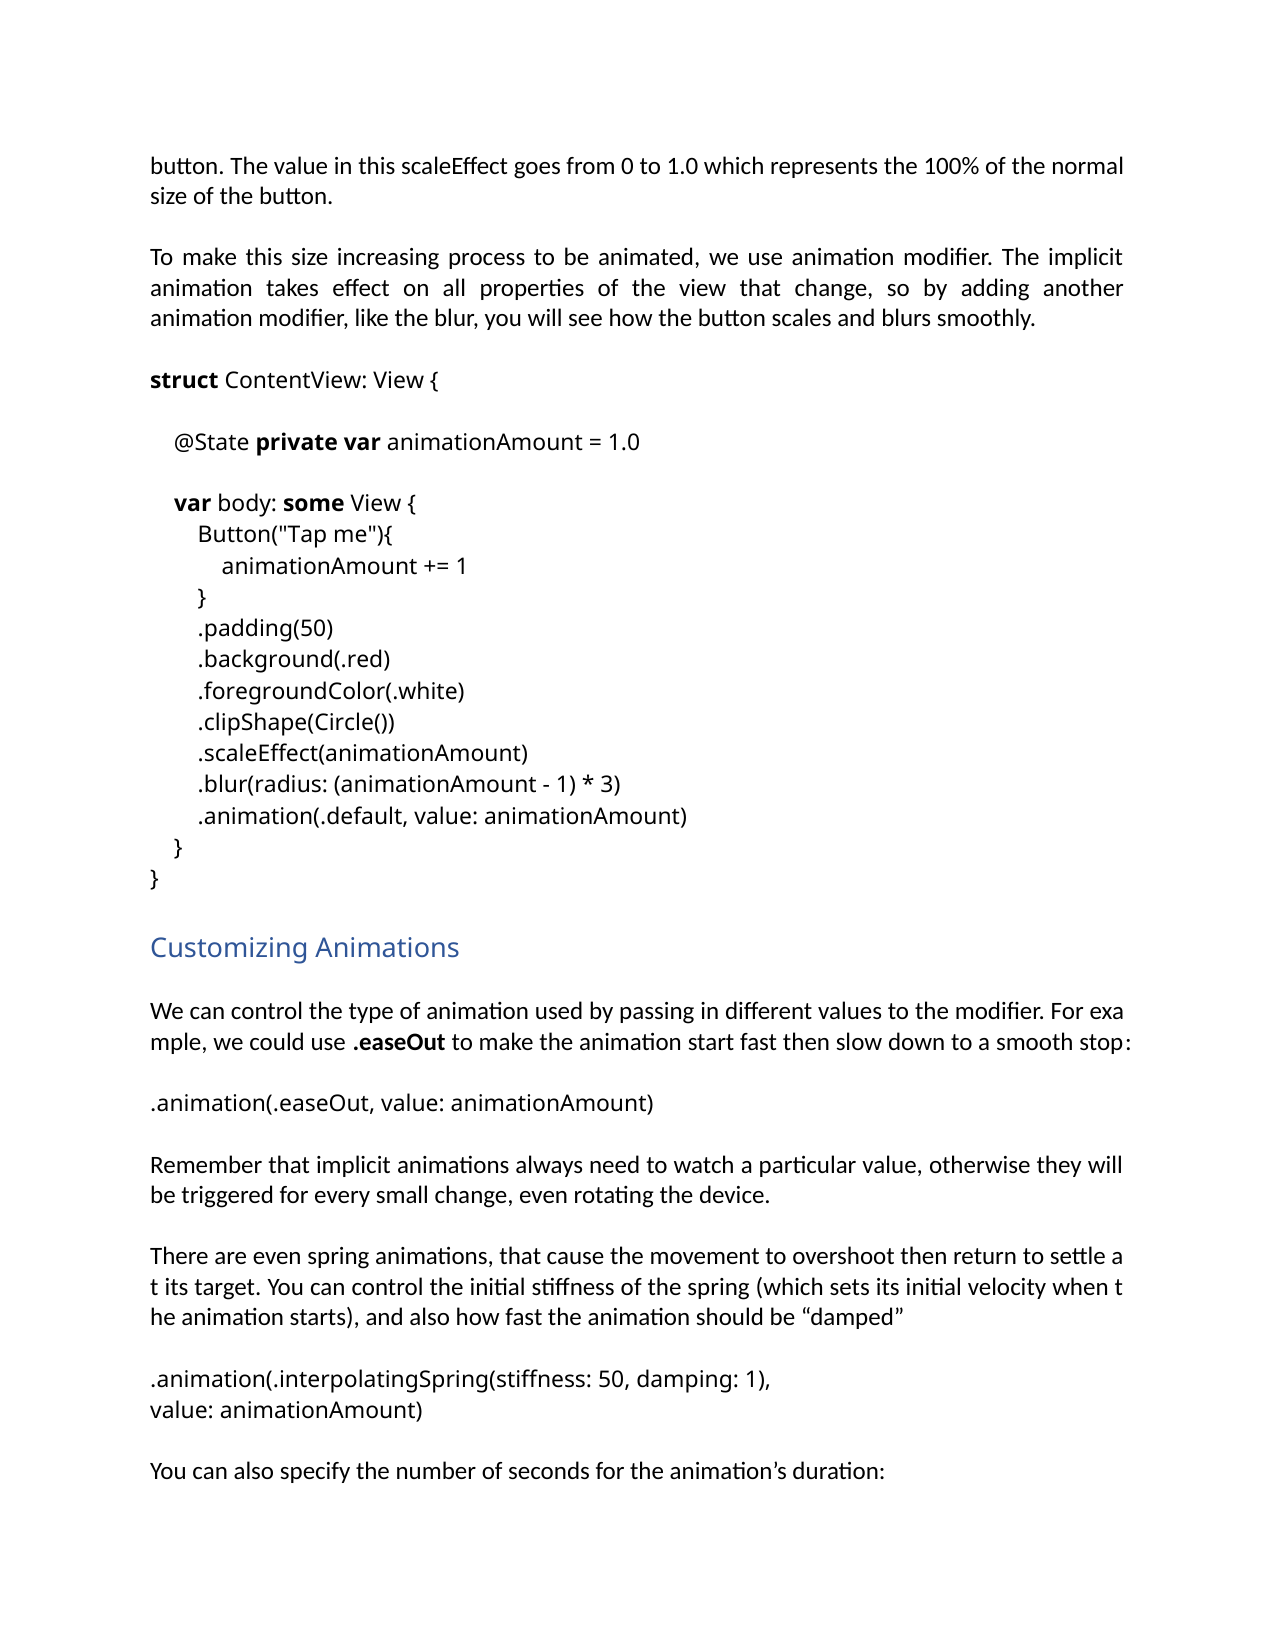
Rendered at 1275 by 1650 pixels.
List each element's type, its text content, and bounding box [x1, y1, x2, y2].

text } [150, 831, 1125, 862]
text Button("Tap me"){ [150, 518, 1125, 550]
text We can control the type of animation used by passing in different values to the modifier. For example, we could use .easeOut to make the animation start fast then slow down to a smooth stop: [150, 996, 1125, 1087]
text .clipShape(Circle()) [150, 706, 1125, 737]
text .animation(.interpolatingSpring(stiffness: 50, damping: 1), [150, 1362, 1125, 1394]
text struct ContentView: View { [150, 364, 1125, 395]
text .blur(radius: (animationAmount - 1) * 3) [150, 768, 1125, 800]
text There are even spring animations, that cause the movement to overshoot then return to settle at its target. You can control the initial stiffness of the spring (which sets its initial velocity when the animation starts), and also how fast the animation should be “damped” [150, 1240, 1125, 1332]
text @State private var animationAmount = 1.0 [150, 425, 1125, 457]
text .foregroundColor(.white) [150, 675, 1125, 706]
text value: animationAmount) [150, 1394, 1125, 1425]
text .padding(50) [150, 612, 1125, 643]
subtitle Customizing Animations [150, 928, 1125, 965]
text } [150, 581, 1125, 612]
text animationAmount += 1 [150, 550, 1125, 581]
text To make this size increasing process to be animated, we use animation modifier. The implicit animation takes effect on all properties of the view that change, so by adding another animation modifier, like the blur, you will see how the button scales and blurs smoothly. [150, 242, 1125, 333]
text .scaleEffect(animationAmount) [150, 737, 1125, 768]
text } [150, 862, 1125, 893]
text Remember that implicit animations always need to watch a particular value, otherwise they will be triggered for every small change, even rotating the device. [150, 1149, 1125, 1210]
text You can also specify the number of seconds for the animation’s duration: [150, 1456, 1125, 1486]
text .animation(.easeOut, value: animationAmount) [150, 1087, 1125, 1118]
text .animation(.default, value: animationAmount) [150, 800, 1125, 831]
text var body: some View { [150, 487, 1125, 518]
text .background(.red) [150, 643, 1125, 675]
